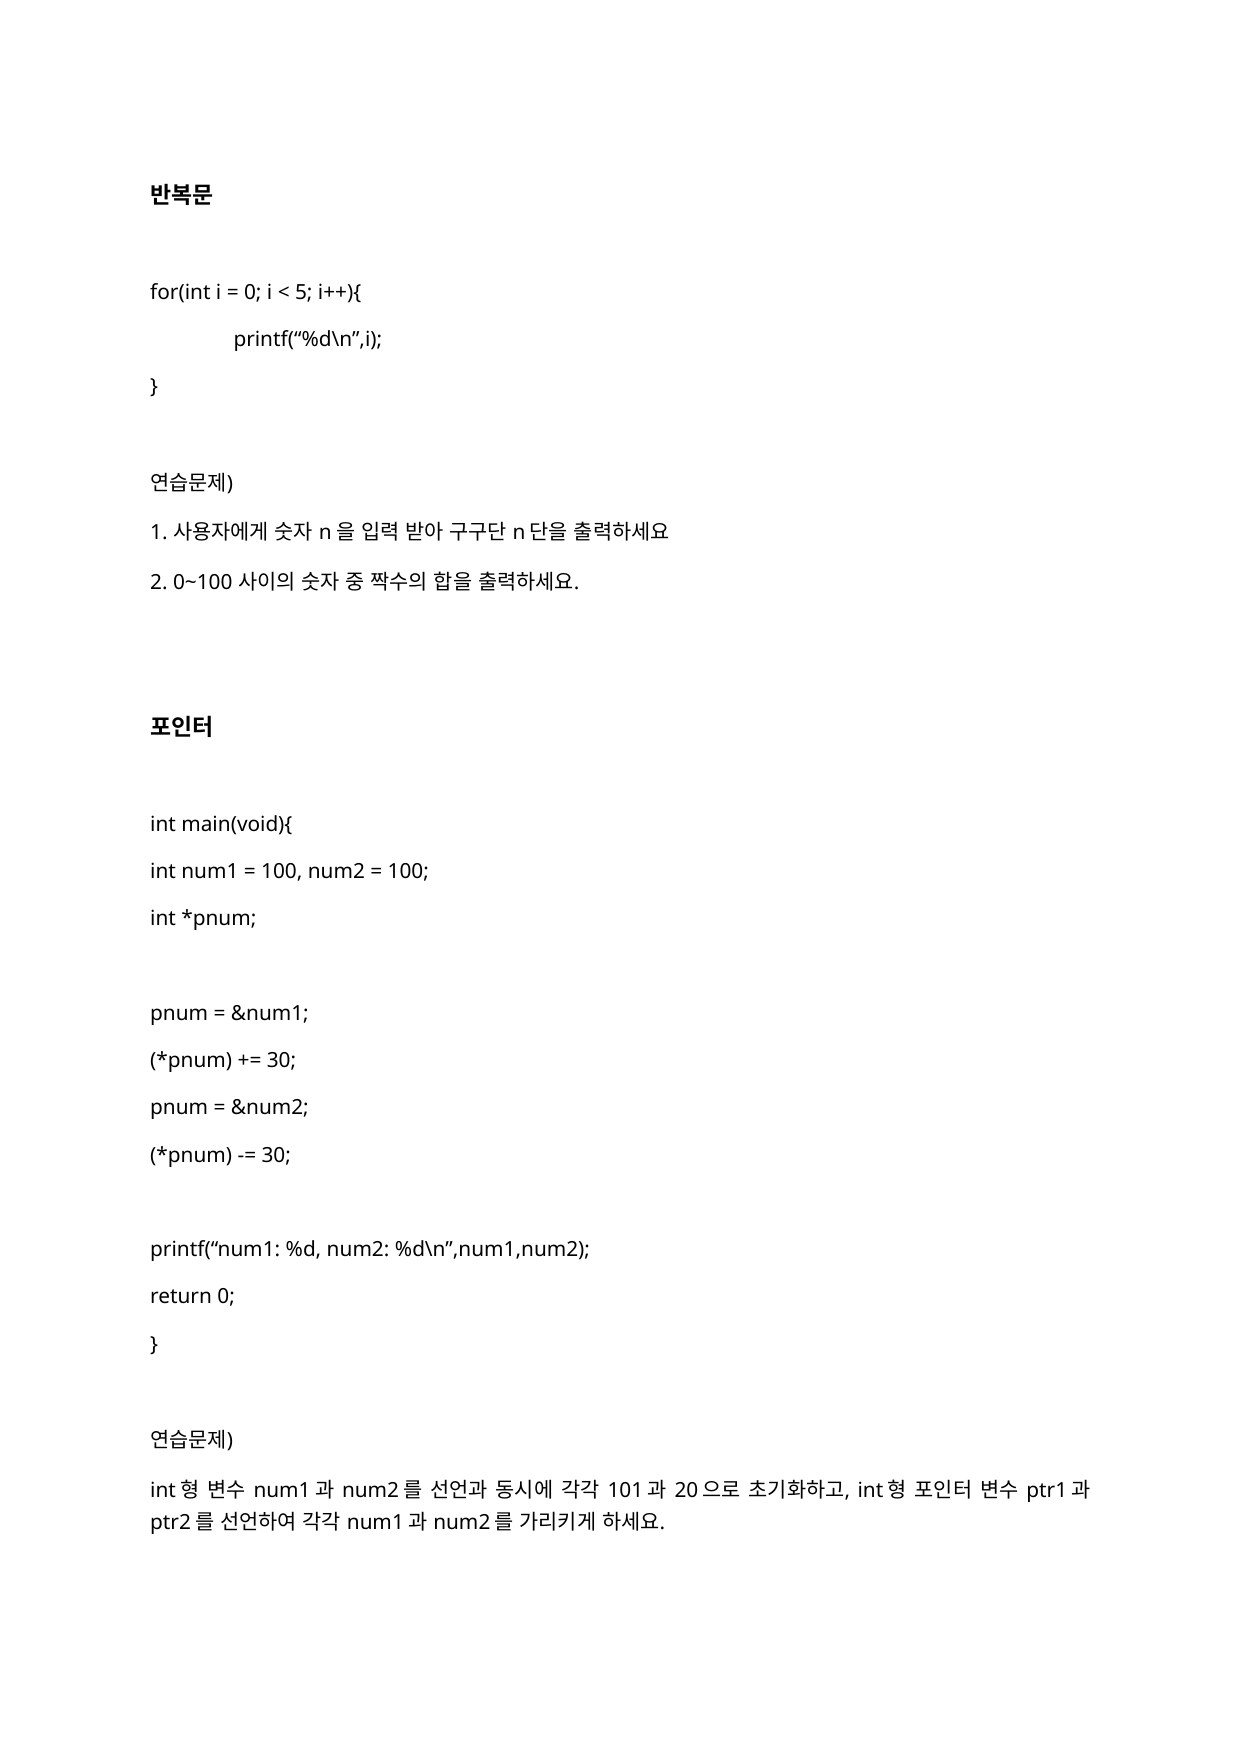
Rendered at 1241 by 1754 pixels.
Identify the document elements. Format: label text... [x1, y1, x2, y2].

text int형 변수 num1과 num2를 선언과 동시에 각각 101과 20으로 초기화하고, int형 포인터 변수 ptr1과 ptr2를 선언하여 각각 num1과 num2를 가리키게 하세요. [150, 1473, 1090, 1536]
text } [150, 372, 1090, 400]
text 연습문제) [150, 1423, 1090, 1454]
text (*pnum) -= 30; [150, 1140, 1090, 1168]
text pnum = &num2; [150, 1092, 1090, 1121]
text int main(void){ [150, 809, 1090, 837]
text for(int i = 0; i < 5; i++){ [150, 277, 1090, 305]
text 연습문제) [150, 466, 1090, 496]
text int num1 = 100, num2 = 100; [150, 856, 1090, 884]
text 포인터 [150, 709, 1090, 742]
text int *pnum; [150, 903, 1090, 932]
text 2. 0~100 사이의 숫자 중 짝수의 합을 출력하세요. [150, 565, 1090, 595]
text printf(“num1: %d, num2: %d\n”,num1,num2); [150, 1234, 1090, 1263]
text 반복문 [150, 177, 1090, 210]
text 1. 사용자에게 숫자 n을 입력 받아 구구단 n단을 출력하세요 [150, 516, 1090, 546]
text } [150, 1329, 1090, 1357]
text printf(“%d\n”,i); [150, 324, 1090, 353]
text return 0; [150, 1282, 1090, 1310]
text pnum = &num1; [150, 998, 1090, 1026]
text (*pnum) += 30; [150, 1045, 1090, 1073]
